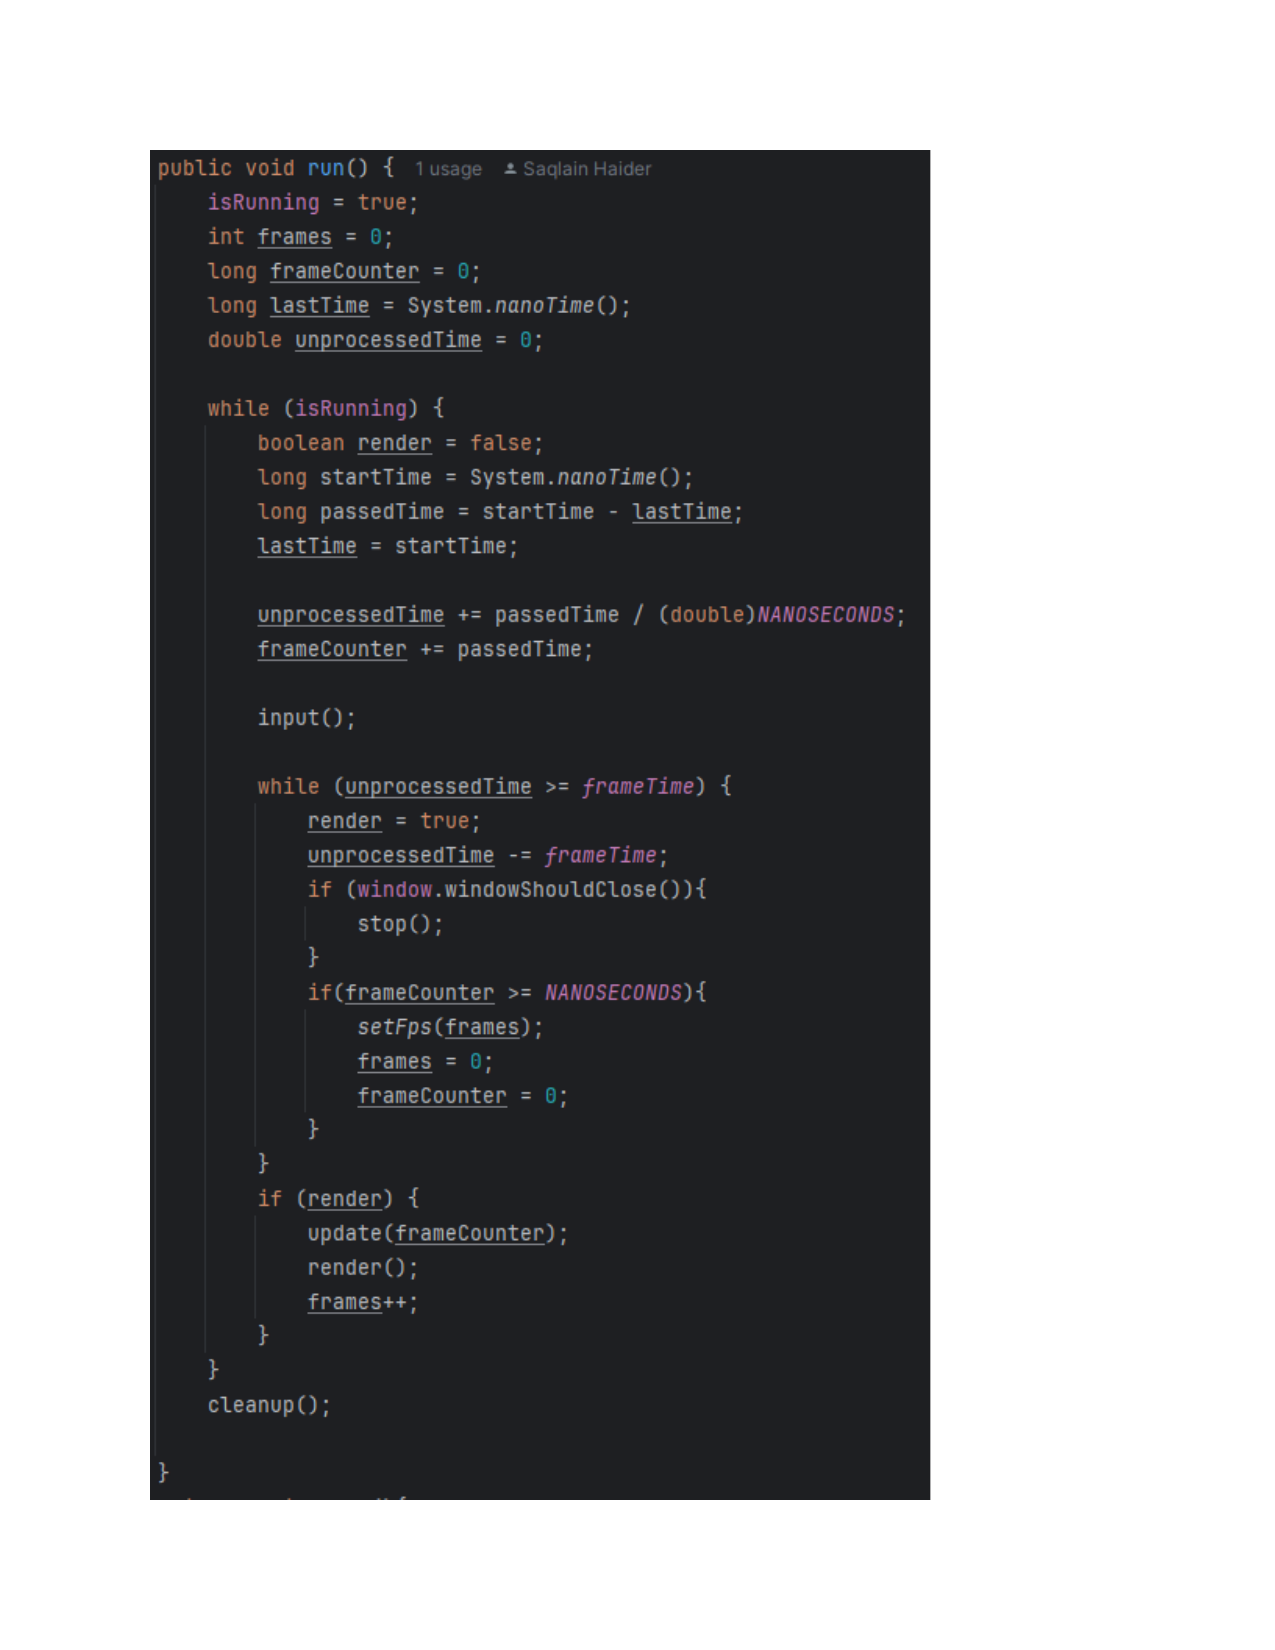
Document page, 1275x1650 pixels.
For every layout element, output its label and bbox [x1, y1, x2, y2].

picture [150, 150, 931, 1500]
